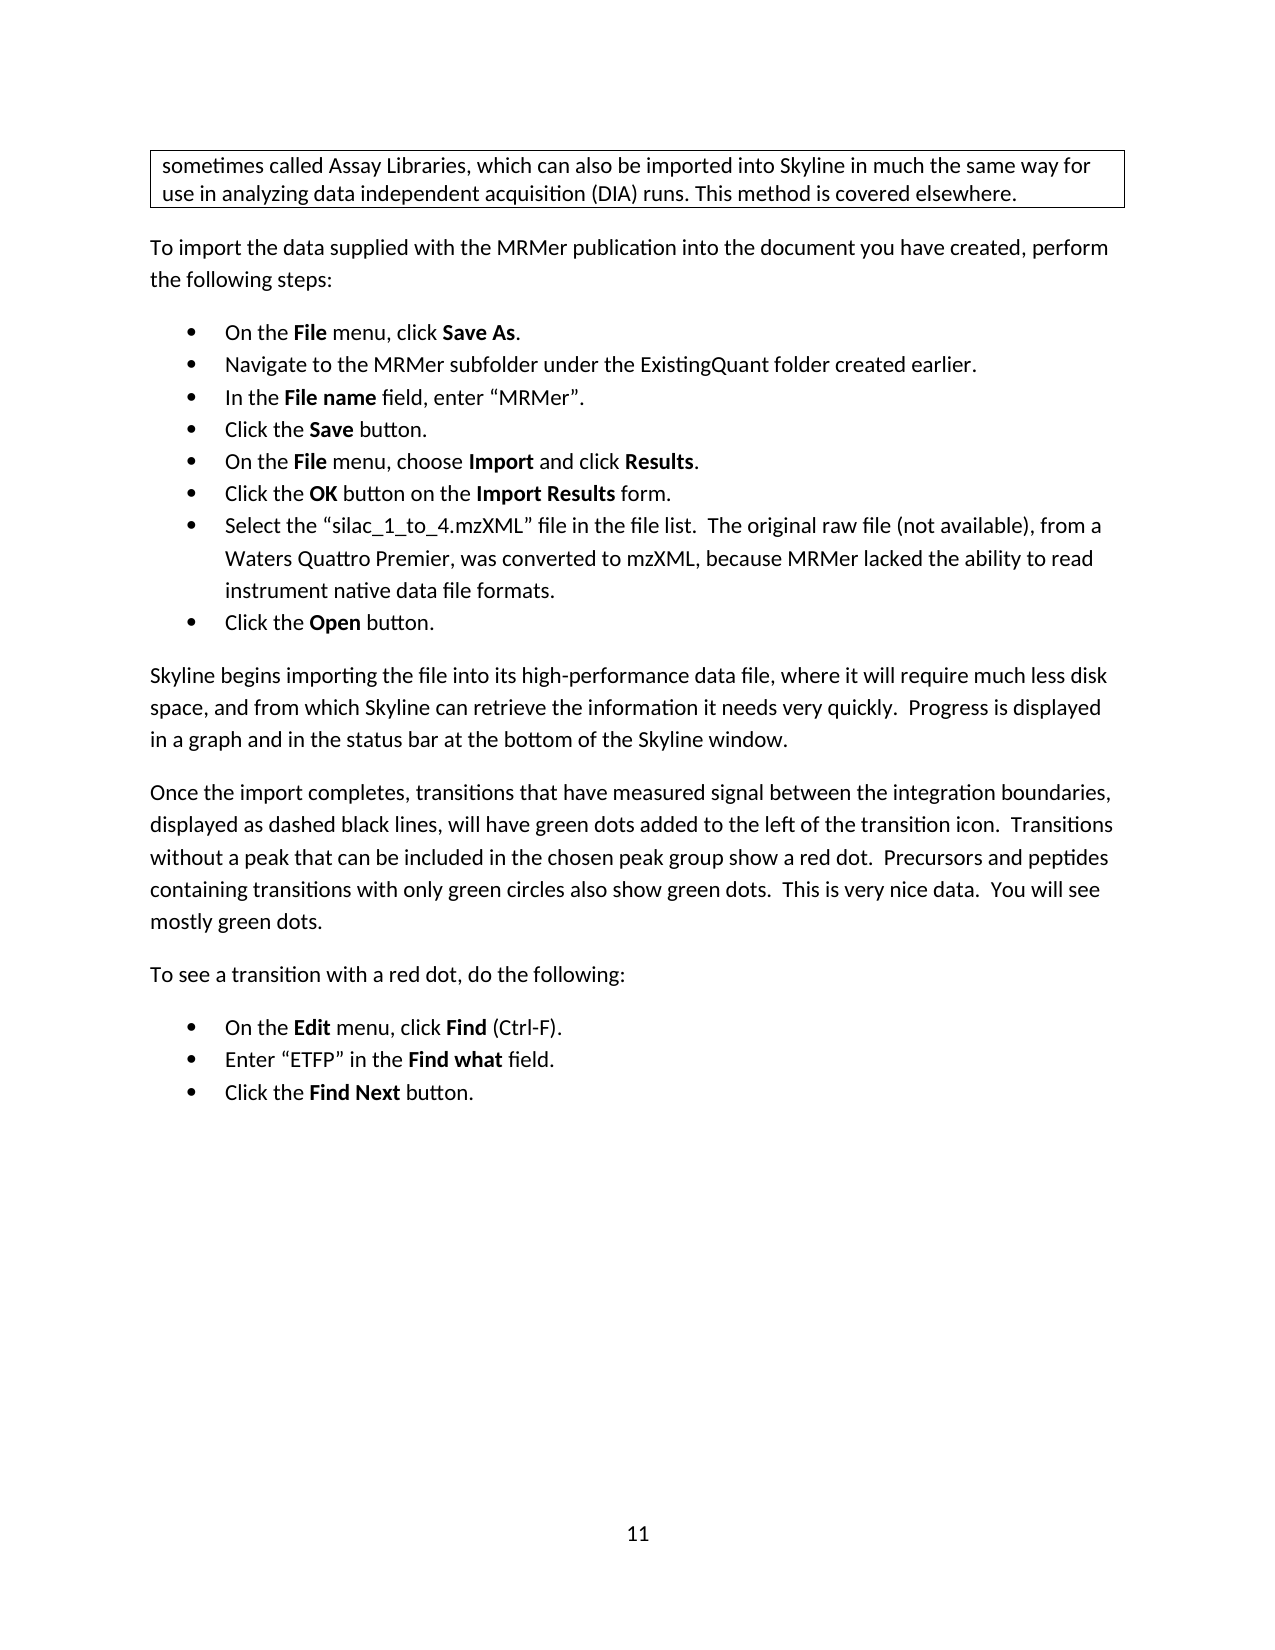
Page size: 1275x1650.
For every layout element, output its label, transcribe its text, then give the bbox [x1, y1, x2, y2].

list Navigate to the MRMer subfolder under the ExistingQuant folder created earlier. [187, 351, 1125, 378]
text Skyline begins importing the file into its high-performance data file, where it will require much less disk space, and from which Skyline can retrieve the information it needs very quickly. Progress is displayed in a graph and in the status bar at the bottom of the Skyline window. [150, 661, 1125, 753]
list On the File menu, choose Import and click Results. [187, 447, 1125, 475]
list In the File name field, enter “MRMer”. [187, 383, 1125, 411]
list Enter “ETFP” in the Find what field. [187, 1045, 1125, 1073]
list Click the Find Next button. [187, 1078, 1125, 1106]
list On the Edit menu, click Find (Ctrl-F). [187, 1013, 1125, 1041]
text To import the data supplied with the MRMer publication into the document you have created, perform the following steps: [150, 233, 1125, 293]
list Select the “silac_1_to_4.mzXML” file in the file list. The original raw file (not available), from a Waters Quattro Premier, was converted to mzXML, because MRMer lacked the ability to read instrument native data file formats. [187, 511, 1125, 604]
list On the File menu, click Save As. [187, 318, 1125, 346]
list Click the Open button. [187, 608, 1125, 636]
text Once the import completes, transitions that have measured signal between the integration boundaries, displayed as dashed black lines, will have green dots added to the left of the transition icon. Transitions without a peak that can be included in the chosen peak group show a red dot. Precursors and peptides containing transitions with only green circles also show green dots. This is very nice data. You will see mostly green dots. [150, 778, 1125, 935]
list Click the Save button. [187, 415, 1125, 443]
text To see a transition with a red dot, do the following: [150, 960, 1125, 988]
list Click the OK button on the Import Results form. [187, 479, 1125, 507]
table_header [151, 151, 1124, 207]
